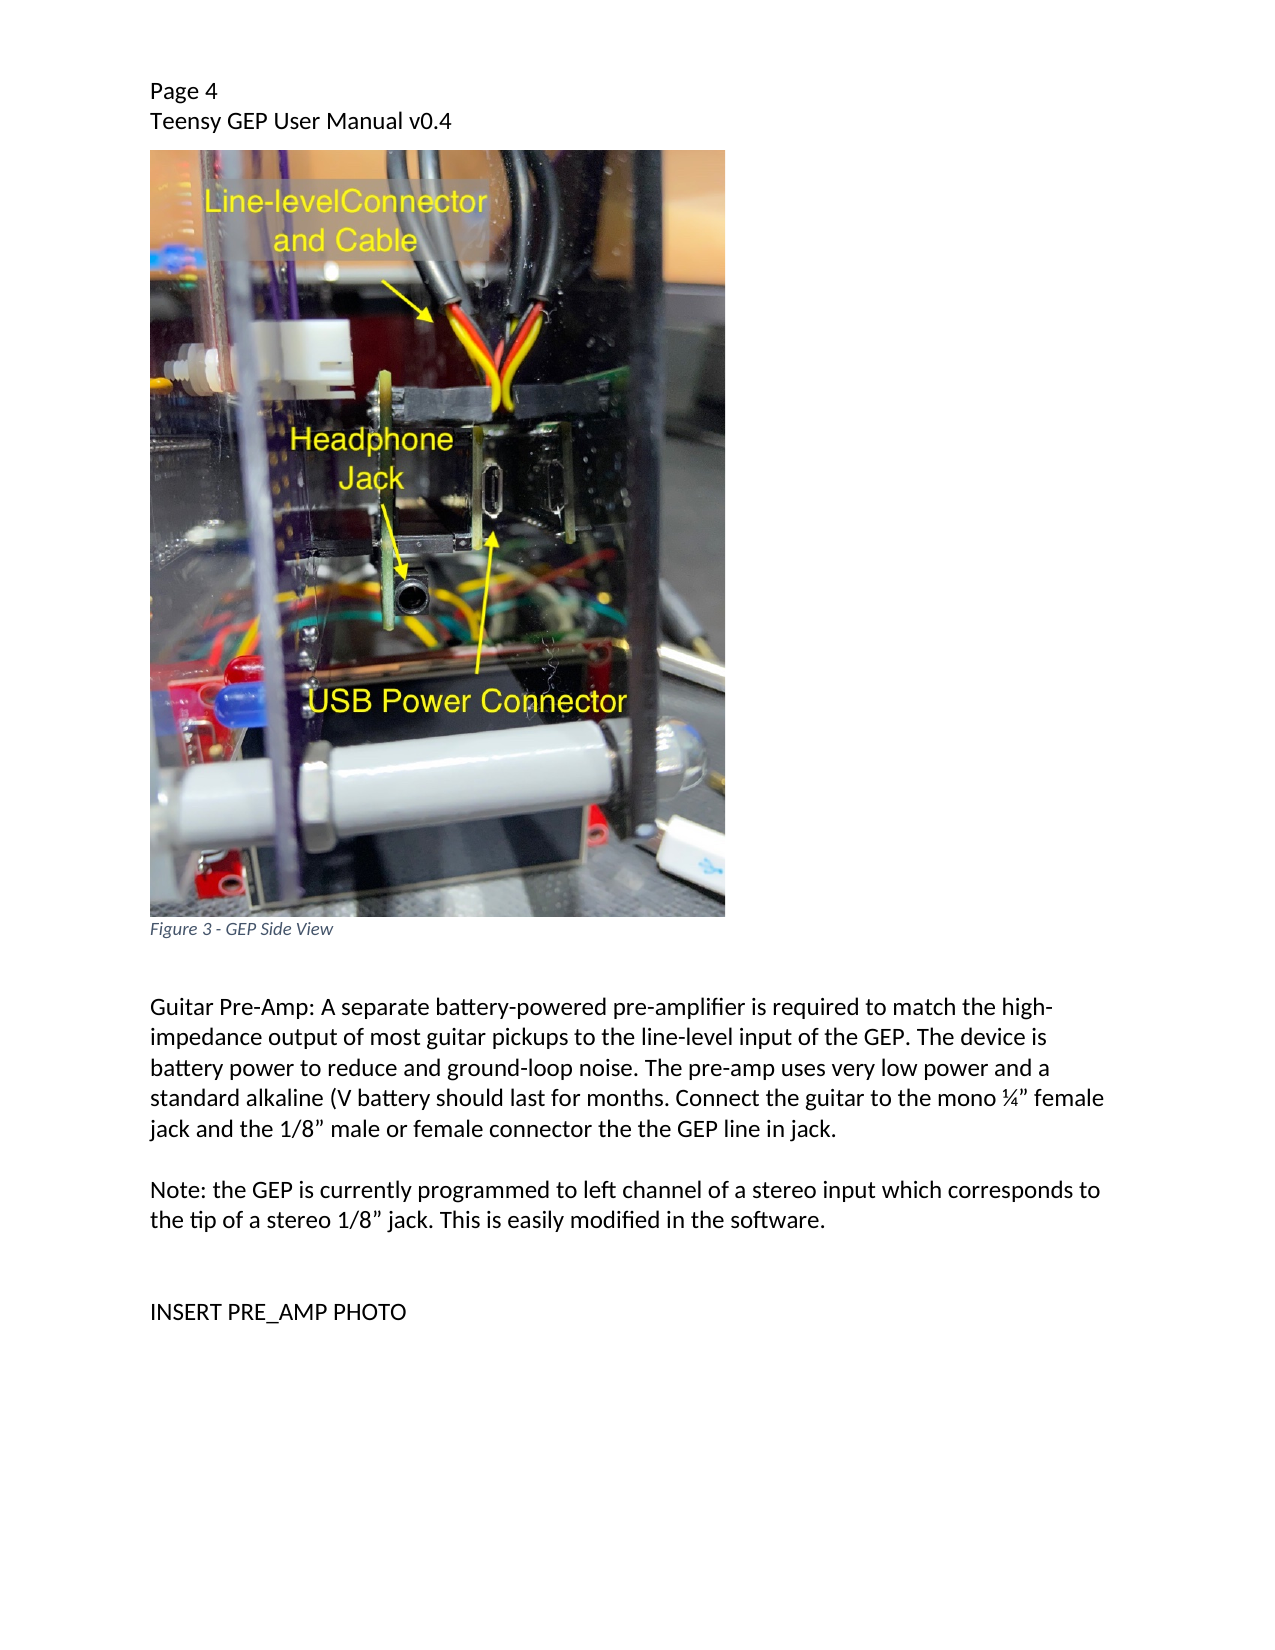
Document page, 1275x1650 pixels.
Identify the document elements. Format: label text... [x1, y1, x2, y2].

picture [150, 150, 725, 917]
text Note: the GEP is currently programmed to left channel of a stereo input which corresponds to the tip of a stereo 1/8” jack. This is easily modified in the software. [150, 1174, 1125, 1235]
text INSERT PRE_AMP PHOTO [150, 1296, 1125, 1327]
text Guitar Pre-Amp: A separate battery-powered pre-amplifier is required to match the high-impedance output of most guitar pickups to the line-level input of the GEP. The device is battery power to reduce and ground-loop noise. The pre-amp uses very low power and a standard alkaline (V battery should last for months. Connect the guitar to the mono ¼” female jack and the 1/8” male or female connector the the GEP line in jack. [150, 991, 1125, 1143]
text Figure 3 - GEP Side View [150, 917, 1125, 939]
